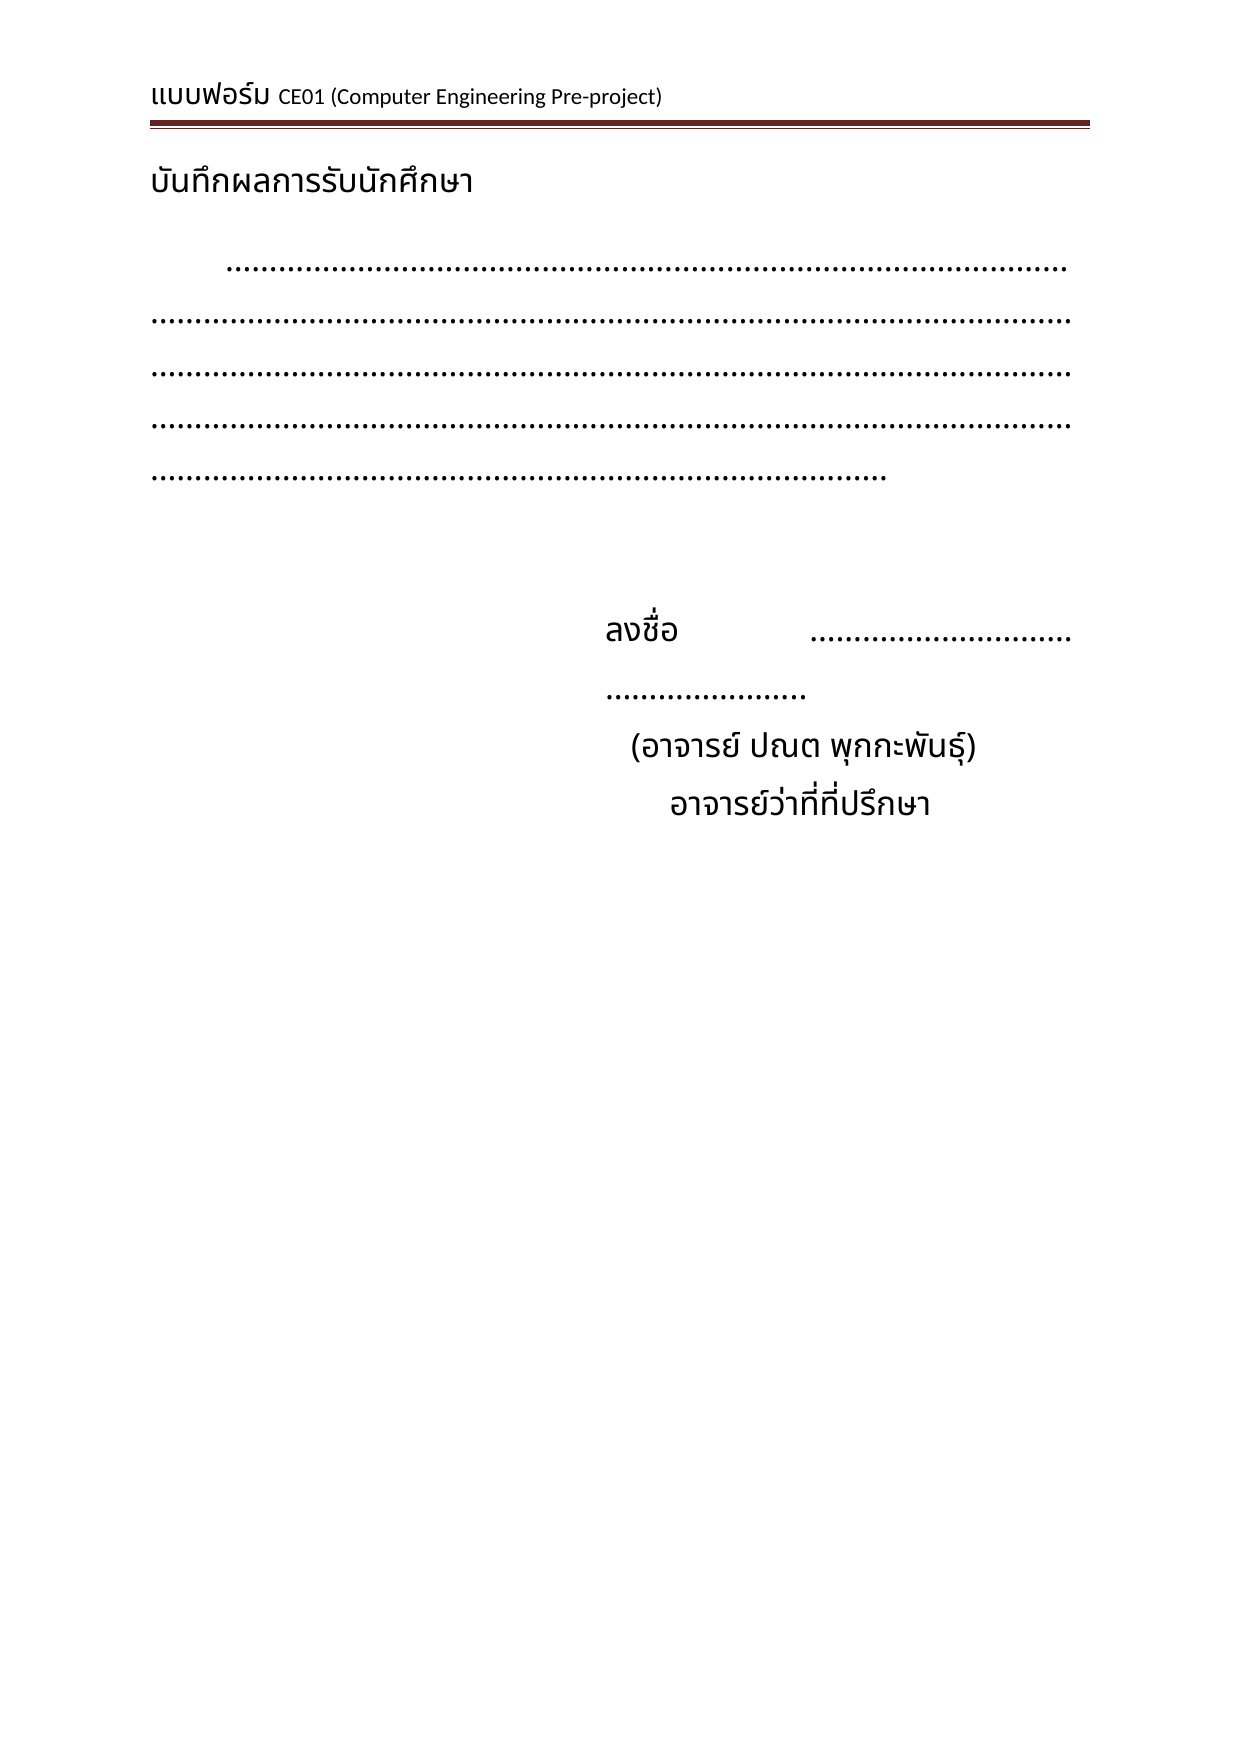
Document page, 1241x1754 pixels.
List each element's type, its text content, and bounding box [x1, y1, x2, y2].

text อาจารย์ว่าที่ที่ปรึกษา [525, 780, 1090, 830]
list (อาจารย์ ปณต พุกกะพันธุ์) [605, 722, 1090, 772]
list ลงชื่อ …………………………………………….. [605, 570, 1090, 714]
text ……………………………………………………………………………………………………………………………………………………………………………………………………………………………………………………………………………………………………………………………………………………………………………………………………………………………………………………… [150, 236, 1090, 490]
text บันทึกผลการรับนักศึกษา [150, 157, 1090, 208]
